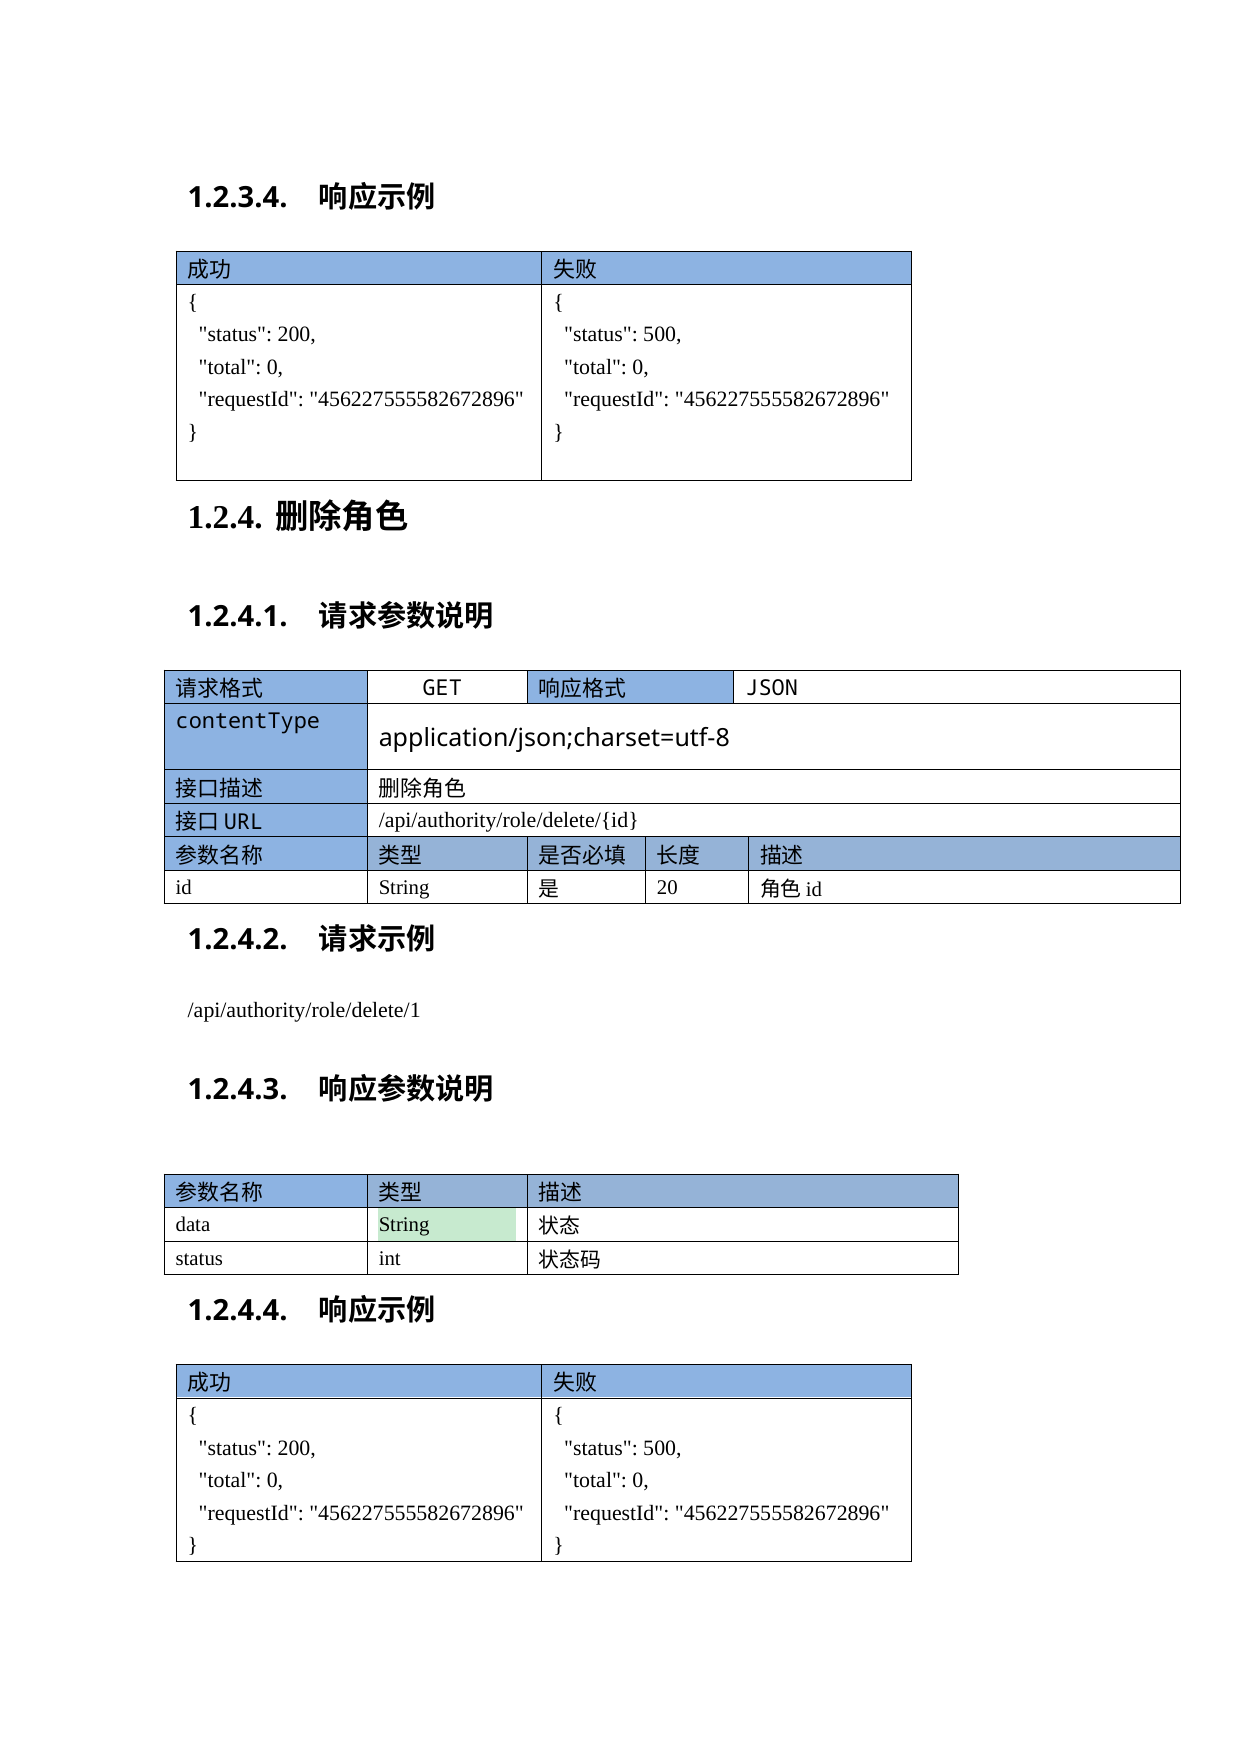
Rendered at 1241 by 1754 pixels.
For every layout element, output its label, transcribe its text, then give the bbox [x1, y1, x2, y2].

table_cell 状态 [528, 1208, 958, 1241]
table_cell 参数名称 [165, 837, 367, 870]
subtitle 请求参数说明 [187, 581, 1053, 646]
table_header JSON [734, 671, 1180, 703]
table_cell status [165, 1242, 367, 1274]
subtitle 删除角色 [187, 481, 1053, 546]
table_header 响应格式 [528, 671, 733, 703]
table_cell 接口URL [165, 804, 367, 836]
table_cell 20 [646, 871, 748, 903]
subtitle 响应示例 [187, 162, 1053, 227]
table_header 失败 [542, 1365, 911, 1397]
subtitle 响应参数说明 [187, 1055, 1053, 1120]
table_header 描述 [528, 1175, 958, 1207]
table_cell int [368, 1242, 527, 1274]
table_header 类型 [368, 1175, 527, 1207]
table_cell String [368, 871, 527, 903]
table_cell contentType [165, 704, 367, 769]
table_cell 是 [528, 871, 645, 903]
table_cell 接口描述 [165, 770, 367, 803]
table_header 参数名称 [165, 1175, 367, 1207]
table_header GET [368, 671, 527, 703]
table_cell 角色id [749, 871, 1180, 903]
table_cell /api/authority/role/delete/{id} [368, 804, 1180, 836]
table_cell id [165, 871, 367, 903]
table_cell data [165, 1208, 367, 1241]
subtitle 响应示例 [187, 1275, 1053, 1340]
subtitle 请求示例 [187, 904, 1053, 969]
table_cell { "status": 500, "total": 0, "requestId": "456227555582672896" } [542, 285, 911, 480]
table_cell 类型 [368, 837, 527, 870]
table_header 成功 [177, 1365, 541, 1397]
table_header 成功 [177, 252, 541, 284]
text /api/authority/role/delete/1 [187, 993, 1053, 1026]
table_cell 状态码 [528, 1242, 958, 1274]
table_header 失败 [542, 252, 911, 284]
table_cell { "status": 500, "total": 0, "requestId": "456227555582672896" } [542, 1399, 911, 1561]
table_cell application/json;charset=utf-8 [368, 704, 1180, 769]
table_header 请求格式 [165, 671, 367, 703]
table_cell 描述 [749, 837, 1180, 870]
table_cell 长度 [646, 837, 748, 870]
table_cell { "status": 200, "total": 0, "requestId": "456227555582672896" } [177, 285, 541, 480]
table_cell { "status": 200, "total": 0, "requestId": "456227555582672896" } [177, 1399, 541, 1561]
table_cell 删除角色 [368, 770, 1180, 803]
table_cell 是否必填 [528, 837, 645, 870]
